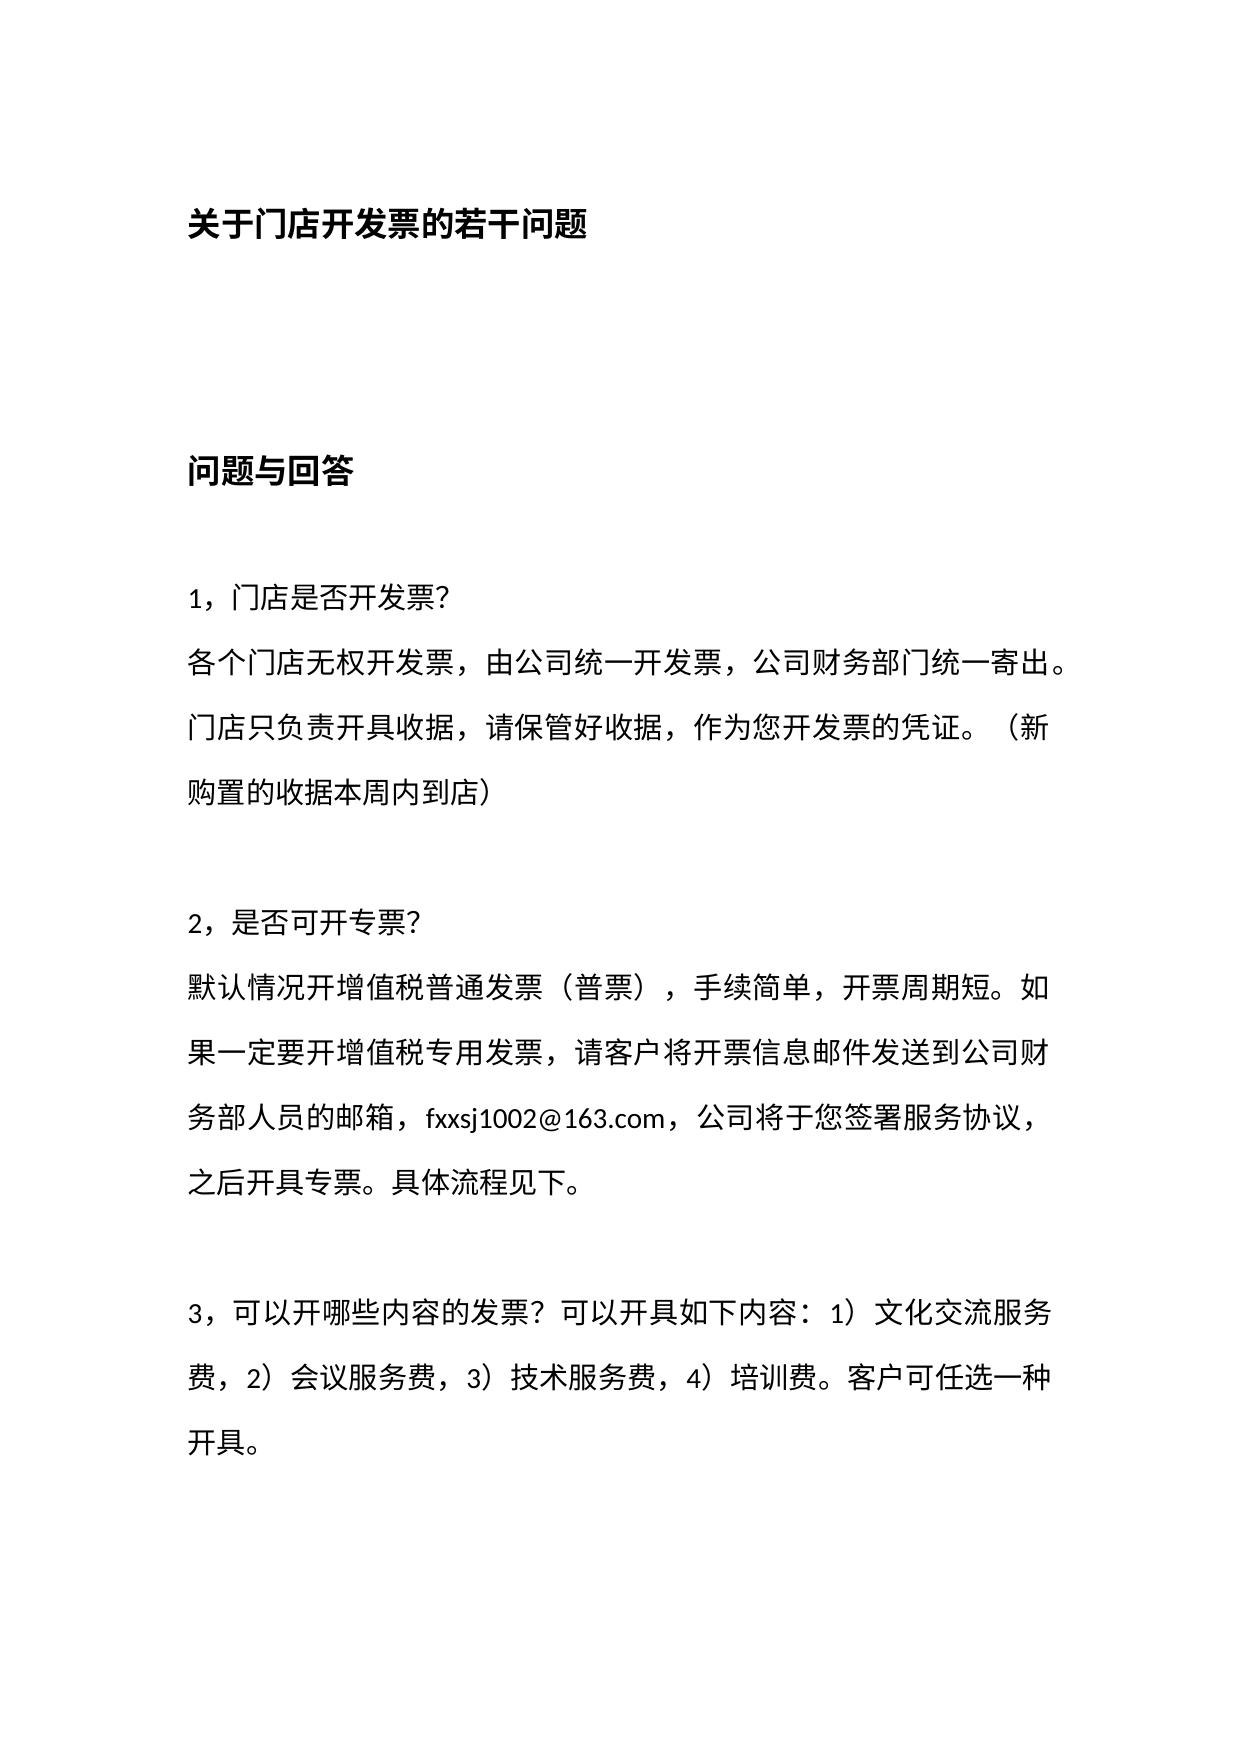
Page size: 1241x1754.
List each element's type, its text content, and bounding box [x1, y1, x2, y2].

text 3，可以开哪些内容的发票？可以开具如下内容：1）文化交流服务费，2）会议服务费，3）技术服务费，4）培训费。客户可任选一种开具。 [187, 1278, 1053, 1473]
subtitle 问题与回答 [187, 436, 1053, 501]
text 1，门店是否开发票？ [187, 563, 1053, 628]
text 默认情况开增值税普通发票（普票），手续简单，开票周期短。如果一定要开增值税专用发票，请客户将开票信息邮件发送到公司财务部人员的邮箱，fxxsj1002@163.com，公司将于您签署服务协议，之后开具专票。具体流程见下。 [187, 953, 1053, 1213]
text 2，是否可开专票？ [187, 888, 1053, 953]
subtitle 关于门店开发票的若干问题 [187, 189, 1053, 254]
text 各个门店无权开发票，由公司统一开发票，公司财务部门统一寄出。门店只负责开具收据，请保管好收据，作为您开发票的凭证。（新购置的收据本周内到店） [187, 628, 1053, 823]
